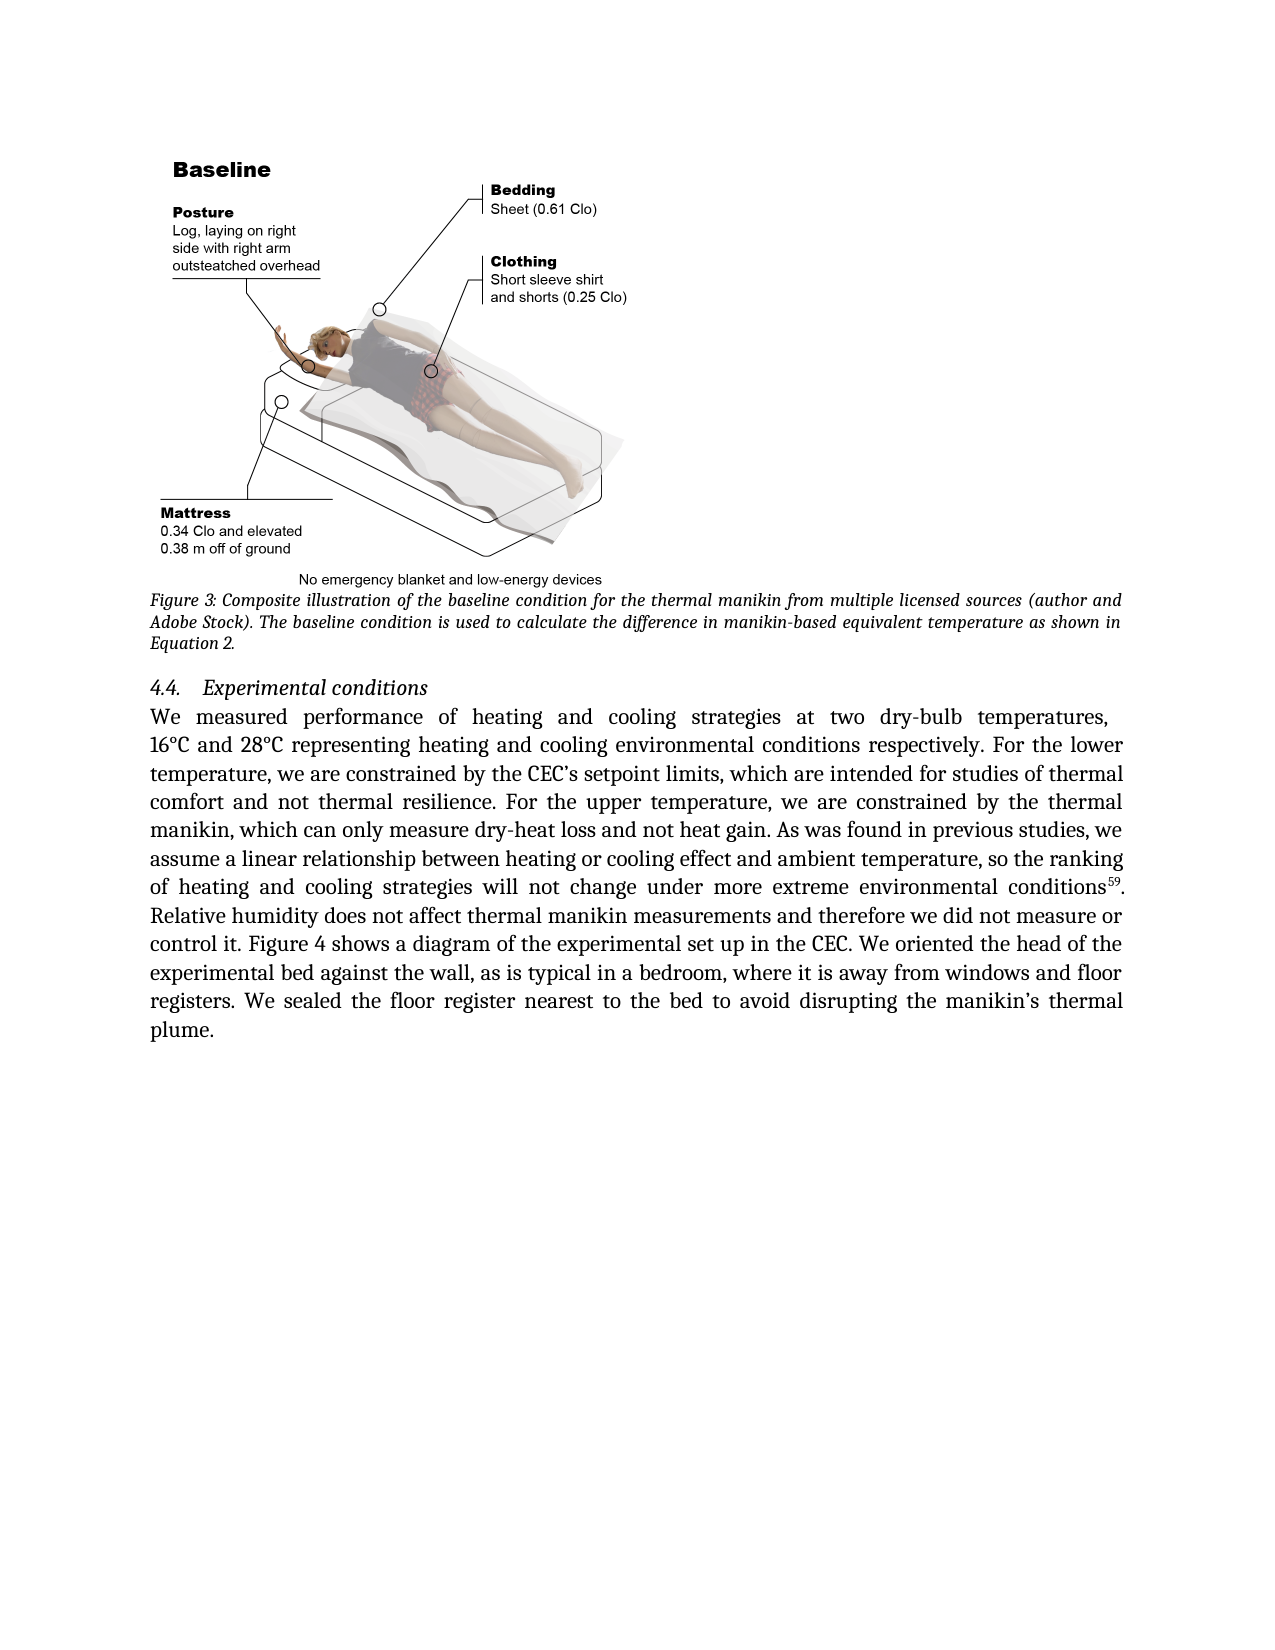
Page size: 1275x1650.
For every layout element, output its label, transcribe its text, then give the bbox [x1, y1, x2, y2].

text We measured performance of heating and cooling strategies at two dry-bulb temperatures, 16°C and 28°C representing heating and cooling environmental conditions respectively. For the lower temperature, we are constrained by the CEC’s setpoint limits, which are intended for studies of thermal comfort and not thermal resilience. For the upper temperature, we are constrained by the thermal manikin, which can only measure dry-heat loss and not heat gain. As was found in previous studies, we assume a linear relationship between heating or cooling effect and ambient temperature, so the ranking of heating and cooling strategies will not change under more extreme environmental conditions59. Relative humidity does not affect thermal manikin measurements and therefore we did not measure or control it. Figure 4 shows a diagram of the experimental set up in the CEC. We oriented the head of the experimental bed against the wall, as is typical in a bedroom, where it is away from windows and floor registers. We sealed the floor register nearest to the bed to avoid disrupting the manikin’s thermal plume. [150, 703, 1125, 1043]
picture [150, 150, 638, 590]
subtitle Experimental conditions [150, 675, 1125, 701]
